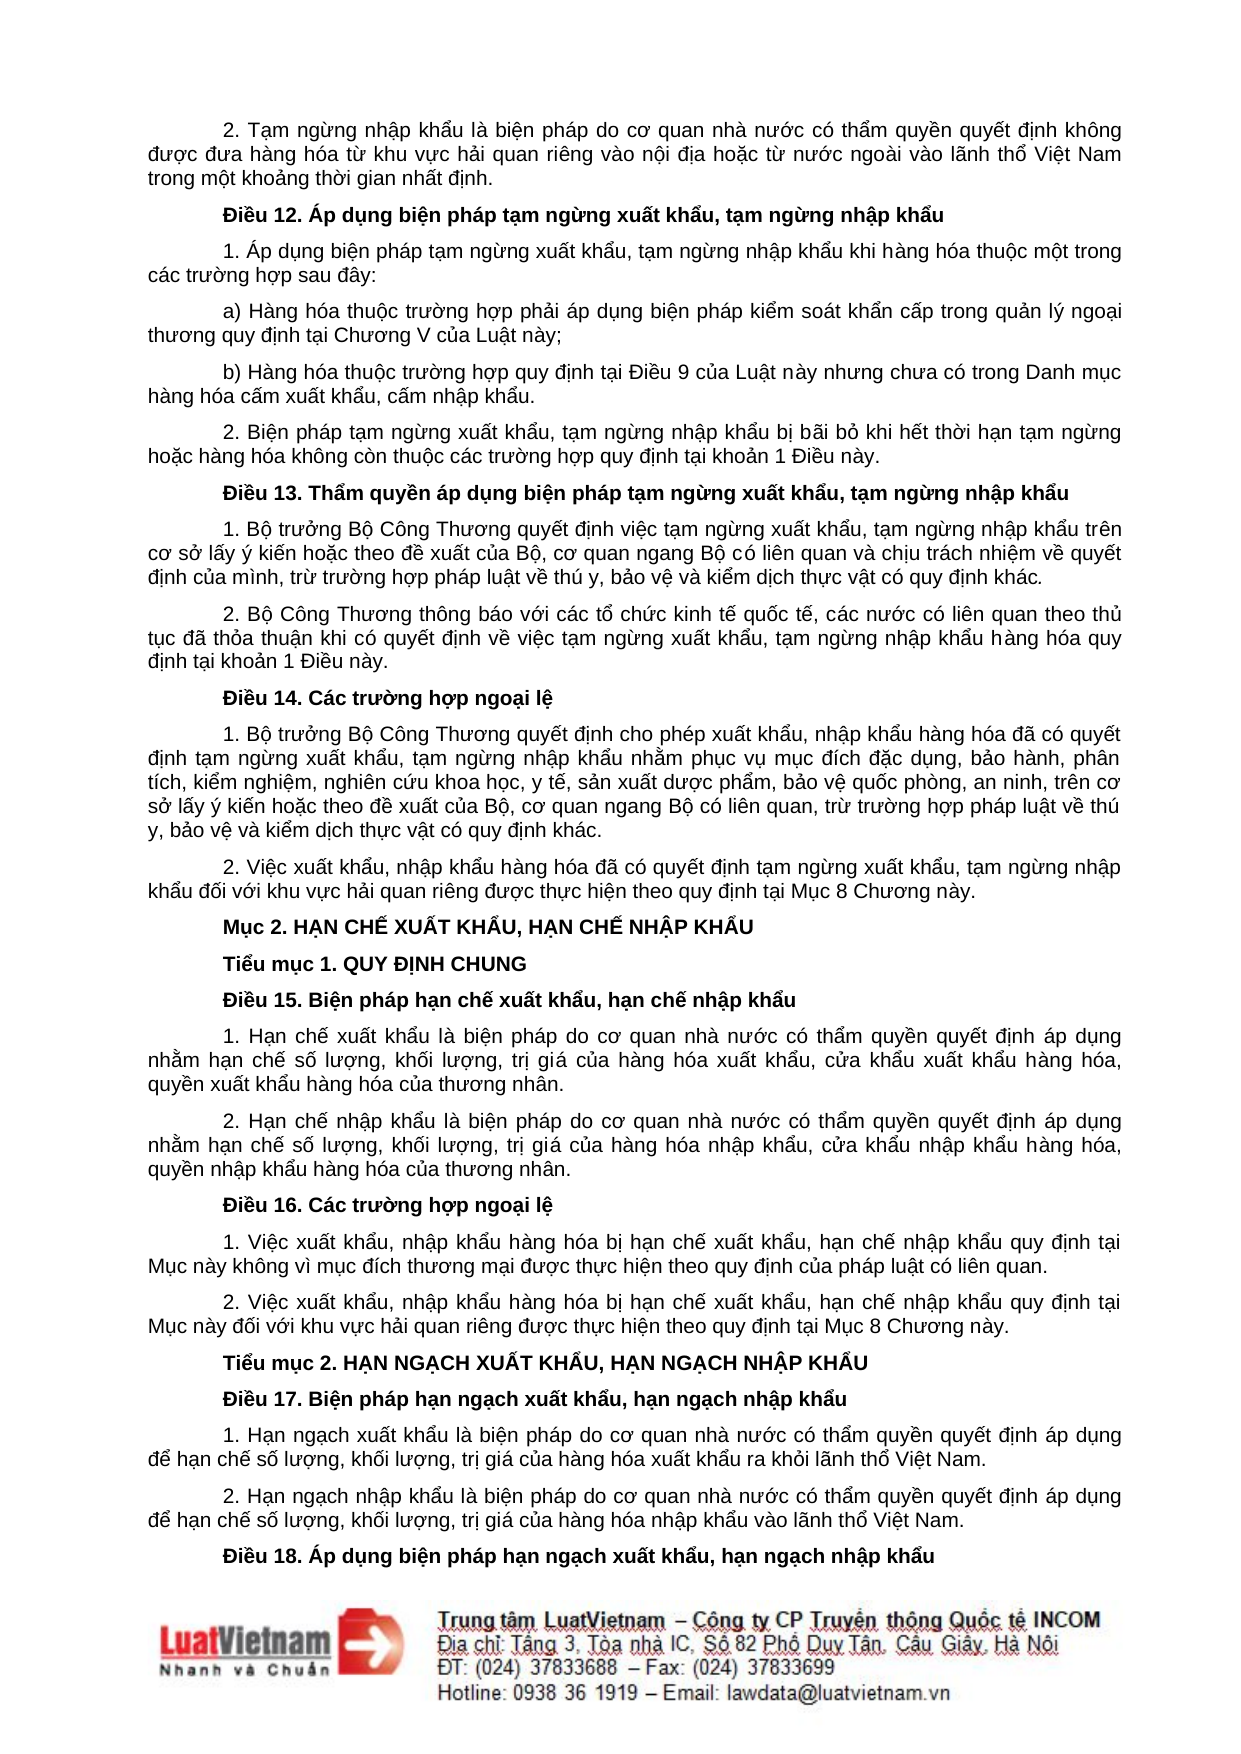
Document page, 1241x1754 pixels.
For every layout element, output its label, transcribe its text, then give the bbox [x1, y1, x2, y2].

text 1. Hạn ngạch xuất khẩu là biện pháp do cơ quan nhà nước có thẩm quyền quyết định áp dụng để hạn chế số lượng, khối lượng, trị giá của hàng hóa xuất khẩu ra khỏi lãnh thổ Việt Nam. [148, 1423, 1122, 1471]
text Điều 15. Biện pháp hạn chế xuất khẩu, hạn chế nhập khẩu [148, 988, 1122, 1012]
text Điều 16. Các trường hợp ngoại lệ [148, 1193, 1122, 1217]
text 1. Bộ trưởng Bộ Công Thương quyết định cho phép xuất khẩu, nhập khẩu hàng hóa đã có quyết định tạm ngừng xuất khẩu, tạm ngừng nhập khẩu nhằm phục vụ mục đích đặc dụng, bảo hành, phân tích, kiểm nghiệm, nghiên cứu khoa học, y tế, sản xuất dược phẩm, bảo vệ quốc phòng, an ninh, trên cơ sở lấy ý kiến hoặc theo đề xuất của Bộ, cơ quan ngang Bộ có liên quan, trừ trường hợp pháp luật về thú y, bảo vệ và kiểm dịch thực vật có quy định khác. [148, 722, 1122, 842]
text Điều 17. Biện pháp hạn ngạch xuất khẩu, hạn ngạch nhập khẩu [148, 1387, 1122, 1411]
text Tiểu mục 1. QUY ĐỊNH CHUNG [148, 951, 1122, 975]
text Tiểu mục 2. HẠN NGẠCH XUẤT KHẨU, HẠN NGẠCH NHẬP KHẨU [148, 1350, 1122, 1374]
text 2. Hạn ngạch nhập khẩu là biện pháp do cơ quan nhà nước có thẩm quyền quyết định áp dụng để hạn chế số lượng, khối lượng, trị giá của hàng hóa nhập khẩu vào lãnh thổ Việt Nam. [148, 1484, 1122, 1532]
text 2. Tạm ngừng nhập khẩu là biện pháp do cơ quan nhà nước có thẩm quyền quyết định không được đưa hàng hóa từ khu vực hải quan riêng vào nội địa hoặc từ nước ngoài vào lãnh thổ Việt Nam trong một khoảng thời gian nhất định. [148, 118, 1122, 190]
text Điều 14. Các trường hợp ngoại lệ [148, 686, 1122, 710]
text Điều 12. Áp dụng biện pháp tạm ngừng xuất khẩu, tạm ngừng nhập khẩu [148, 202, 1122, 226]
text Điều 13. Thẩm quyền áp dụng biện pháp tạm ngừng xuất khẩu, tạm ngừng nhập khẩu [148, 481, 1122, 504]
text 1. Bộ trưởng Bộ Công Thương quyết định việc tạm ngừng xuất khẩu, tạm ngừng nhập khẩu trên cơ sở lấy ý kiến hoặc theo đề xuất của Bộ, cơ quan ngang Bộ có liên quan và chịu trách nhiệm về quyết định của mình, trừ trường hợp pháp luật về thú y, bảo vệ và kiểm dịch thực vật có quy định khác. [148, 517, 1122, 589]
text Điều 18. Áp dụng biện pháp hạn ngạch xuất khẩu, hạn ngạch nhập khẩu [148, 1544, 1122, 1568]
text 1. Hạn chế xuất khẩu là biện pháp do cơ quan nhà nước có thẩm quyền quyết định áp dụng nhằm hạn chế số lượng, khối lượng, trị giá của hàng hóa xuất khẩu, cửa khẩu xuất khẩu hàng hóa, quyền xuất khẩu hàng hóa của thương nhân. [148, 1024, 1122, 1096]
text 2. Biện pháp tạm ngừng xuất khẩu, tạm ngừng nhập khẩu bị bãi bỏ khi hết thời hạn tạm ngừng hoặc hàng hóa không còn thuộc các trường hợp quy định tại khoản 1 Điều này. [148, 420, 1122, 468]
text 1. Áp dụng biện pháp tạm ngừng xuất khẩu, tạm ngừng nhập khẩu khi hàng hóa thuộc một trong các trường hợp sau đây: [148, 239, 1122, 287]
text b) Hàng hóa thuộc trường hợp quy định tại Điều 9 của Luật này nhưng chưa có trong Danh mục hàng hóa cấm xuất khẩu, cấm nhập khẩu. [148, 360, 1122, 408]
text 1. Việc xuất khẩu, nhập khẩu hàng hóa bị hạn chế xuất khẩu, hạn chế nhập khẩu quy định tại Mục này không vì mục đích thương mại được thực hiện theo quy định của pháp luật có liên quan. [148, 1229, 1122, 1277]
text 2. Hạn chế nhập khẩu là biện pháp do cơ quan nhà nước có thẩm quyền quyết định áp dụng nhằm hạn chế số lượng, khối lượng, trị giá của hàng hóa nhập khẩu, cửa khẩu nhập khẩu hàng hóa, quyền nhập khẩu hàng hóa của thương nhân. [148, 1109, 1122, 1181]
text 2. Việc xuất khẩu, nhập khẩu hàng hóa bị hạn chế xuất khẩu, hạn chế nhập khẩu quy định tại Mục này đối với khu vực hải quan riêng được thực hiện theo quy định tại Mục 8 Chương này. [148, 1290, 1122, 1338]
text a) Hàng hóa thuộc trường hợp phải áp dụng biện pháp kiểm soát khẩn cấp trong quản lý ngoại thương quy định tại Chương V của Luật này; [148, 299, 1122, 347]
picture [147, 1600, 1126, 1732]
text 2. Việc xuất khẩu, nhập khẩu hàng hóa đã có quyết định tạm ngừng xuất khẩu, tạm ngừng nhập khẩu đối với khu vực hải quan riêng được thực hiện theo quy định tại Mục 8 Chương này. [148, 854, 1122, 902]
text Mục 2. HẠN CHẾ XUẤT KHẨU, HẠN CHẾ NHẬP KHẨU [148, 915, 1122, 939]
text 2. Bộ Công Thương thông báo với các tổ chức kinh tế quốc tế, các nước có liên quan theo thủ tục đã thỏa thuận khi có quyết định về việc tạm ngừng xuất khẩu, tạm ngừng nhập khẩu hàng hóa quy định tại khoản 1 Điều này. [148, 601, 1122, 673]
